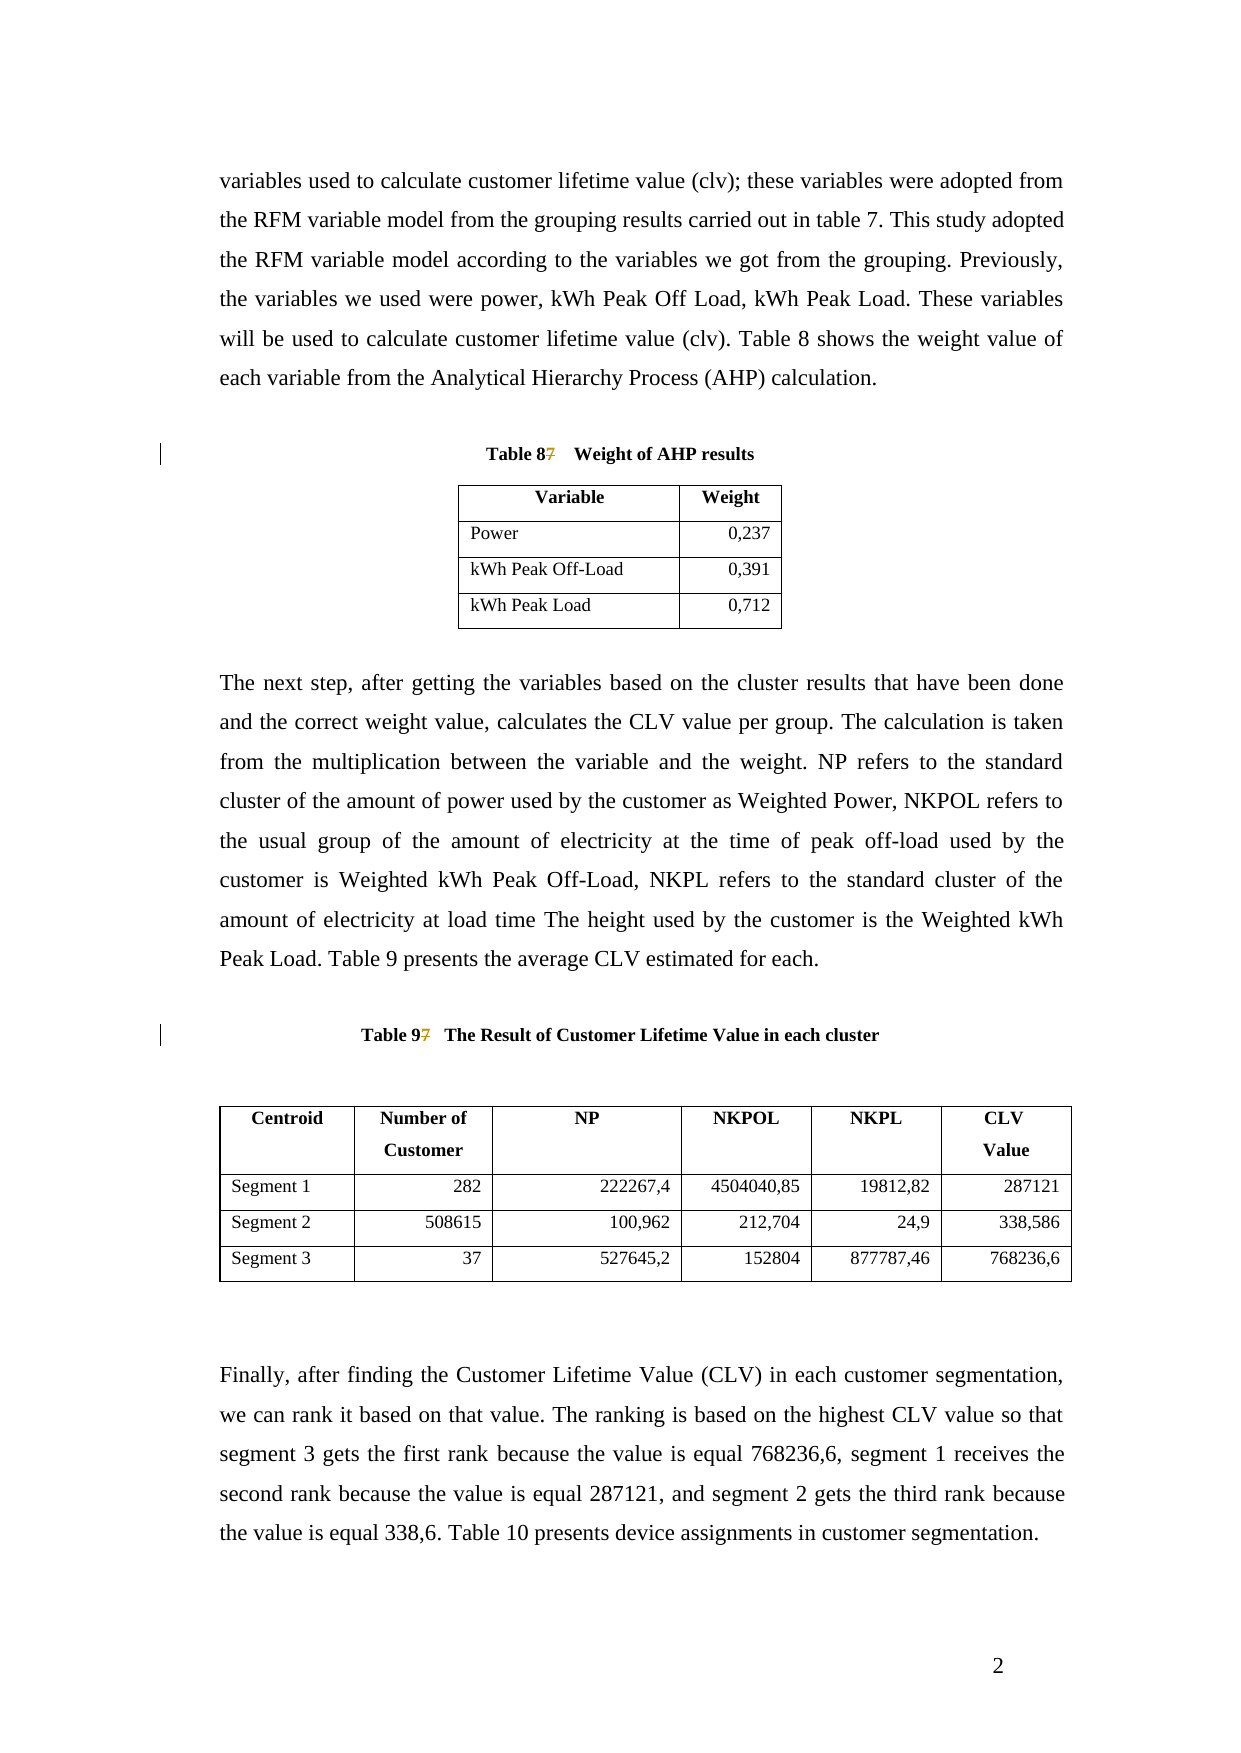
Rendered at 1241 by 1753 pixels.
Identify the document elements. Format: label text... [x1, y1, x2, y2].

table_cell 100,962 [493, 1211, 681, 1246]
table_cell 287121 [942, 1175, 1071, 1210]
table_header Number of Customer [355, 1107, 492, 1174]
table_header NKPOL [682, 1107, 811, 1174]
table_cell 527645,2 [493, 1247, 681, 1281]
table_cell 24,9 [812, 1211, 941, 1246]
table_cell Power [459, 522, 679, 557]
table_cell 282 [355, 1175, 492, 1210]
table_cell 37 [355, 1247, 492, 1281]
table_cell Segment 3 [221, 1247, 354, 1281]
table_cell 212,704 [682, 1211, 811, 1246]
text Finally, after finding the Customer Lifetime Value (CLV) in each customer segmentation, we can rank it based on that value. The ranking is based on the highest CLV value so that segment 3 gets the first rank because the value is equal 768236,6, segment 1 receives the second rank because the value is equal 287121, and segment 2 gets the third rank because the value is equal 338,6. Table 10 presents device assignments in customer segmentation. [219, 1361, 1065, 1546]
table_cell 877787,46 [812, 1247, 941, 1281]
table_cell 508615 [355, 1211, 492, 1246]
table_header Centroid [221, 1107, 354, 1174]
table_header CLV Value [942, 1107, 1071, 1174]
table_cell Segment 1 [221, 1175, 354, 1210]
text Table 9 The Result of Customer Lifetime Value in each cluster [175, 1024, 1065, 1046]
table_cell 768236,6 [942, 1247, 1071, 1281]
table_cell 222267,4 [493, 1175, 681, 1210]
table_cell 0,237 [680, 522, 781, 557]
table_cell 4504040,85 [682, 1175, 811, 1210]
table_cell 152804 [682, 1247, 811, 1281]
table_cell kWh Peak Off-Load [459, 558, 679, 593]
table_cell 19812,82 [812, 1175, 941, 1210]
table_cell Segment 2 [221, 1211, 354, 1246]
table_header Variable [459, 486, 679, 521]
table_header NKPL [812, 1107, 941, 1174]
text The next step, after getting the variables based on the cluster results that have been done and the correct weight value, calculates the CLV value per group. The calculation is taken from the multiplication between the variable and the weight. NP refers to the standard cluster of the amount of power used by the customer as Weighted Power, NKPOL refers to the usual group of the amount of electricity at the time of peak off-load used by the customer is Weighted kWh Peak Off-Load, NKPL refers to the standard cluster of the amount of electricity at load time The height used by the customer is the Weighted kWh Peak Load. Table 9 presents the average CLV estimated for each. [219, 669, 1065, 972]
table_header NP [493, 1107, 681, 1174]
text Table 8 Weight of AHP results [175, 443, 1065, 464]
table_cell kWh Peak Load [459, 594, 679, 628]
table_cell 0,712 [680, 594, 781, 628]
table_cell 0,391 [680, 558, 781, 593]
table_cell 338,586 [942, 1211, 1071, 1246]
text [219, 167, 1065, 390]
table_header Weight [680, 486, 781, 521]
